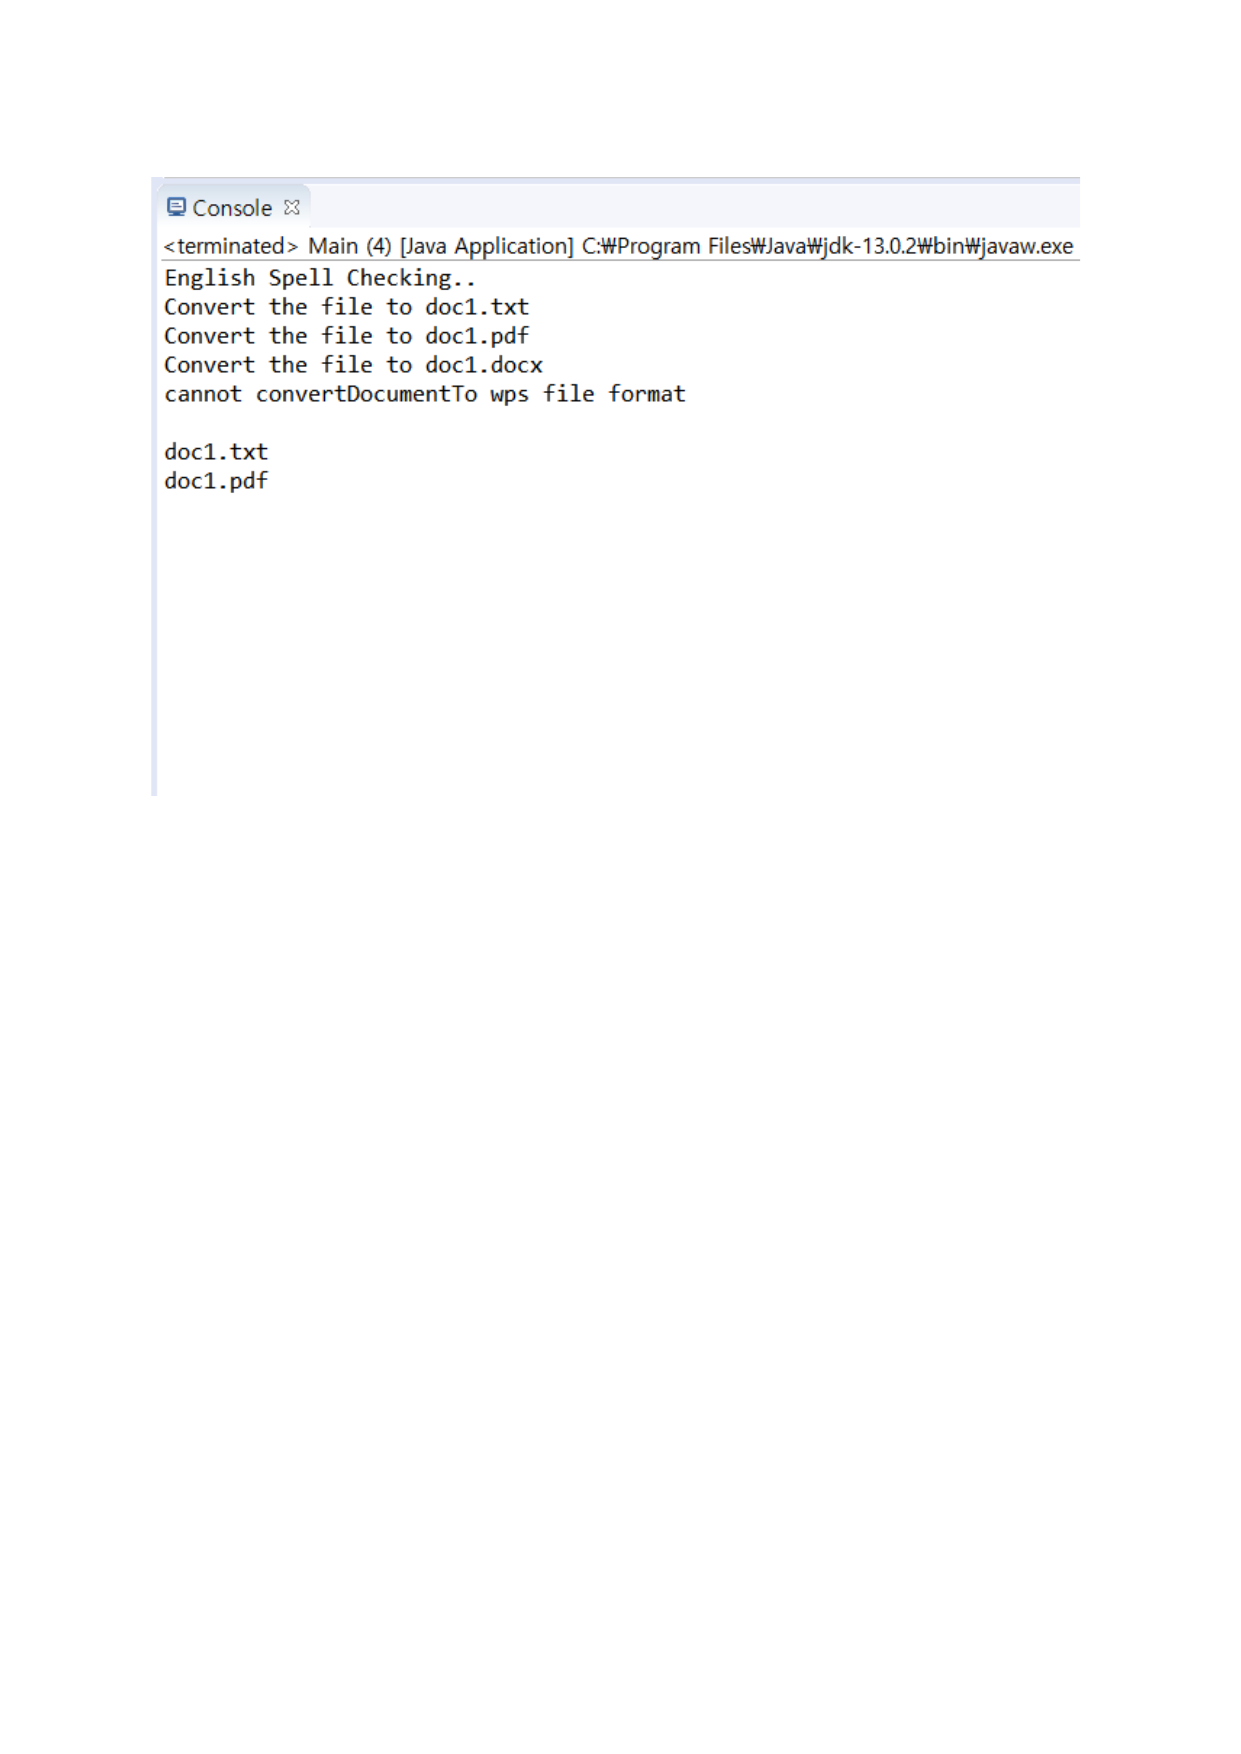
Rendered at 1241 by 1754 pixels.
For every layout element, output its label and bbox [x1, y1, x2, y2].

picture [150, 177, 1080, 796]
